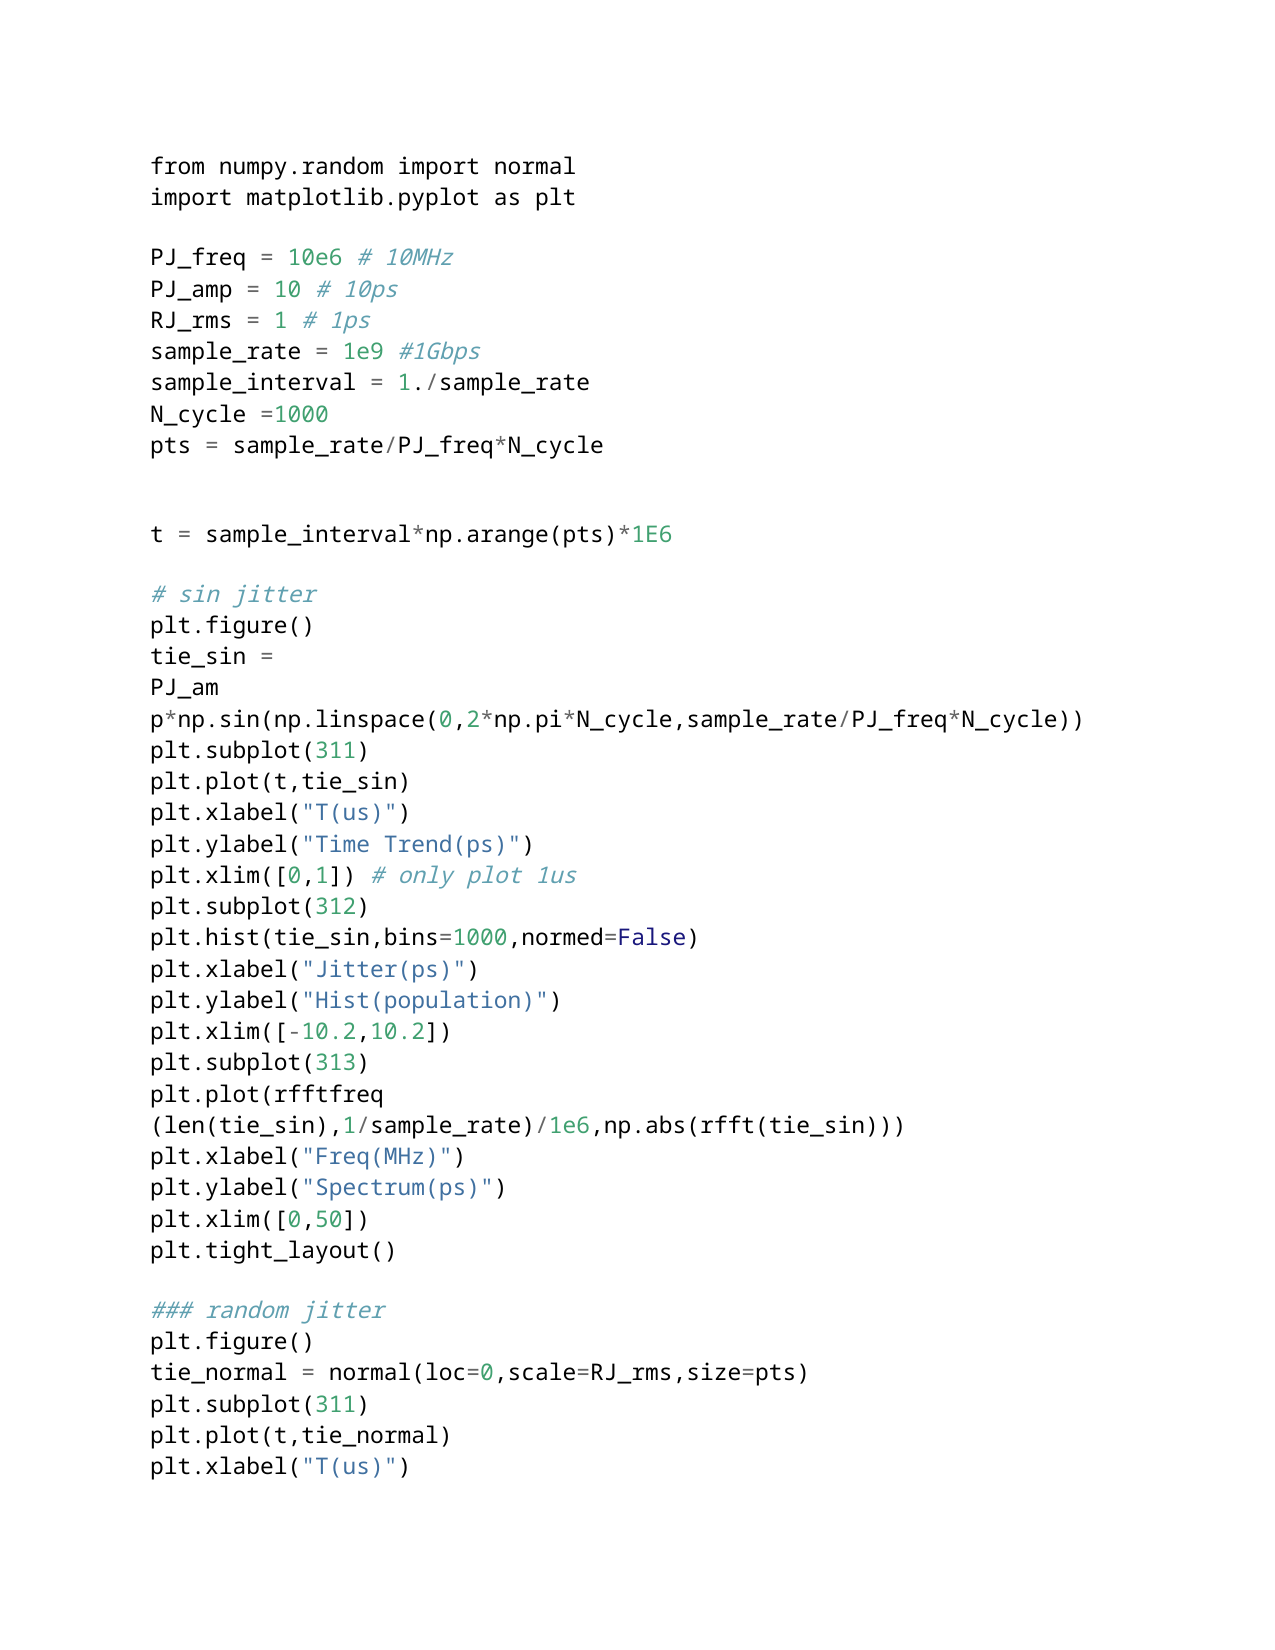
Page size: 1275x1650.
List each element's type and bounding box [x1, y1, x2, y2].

text [150, 150, 1125, 1481]
